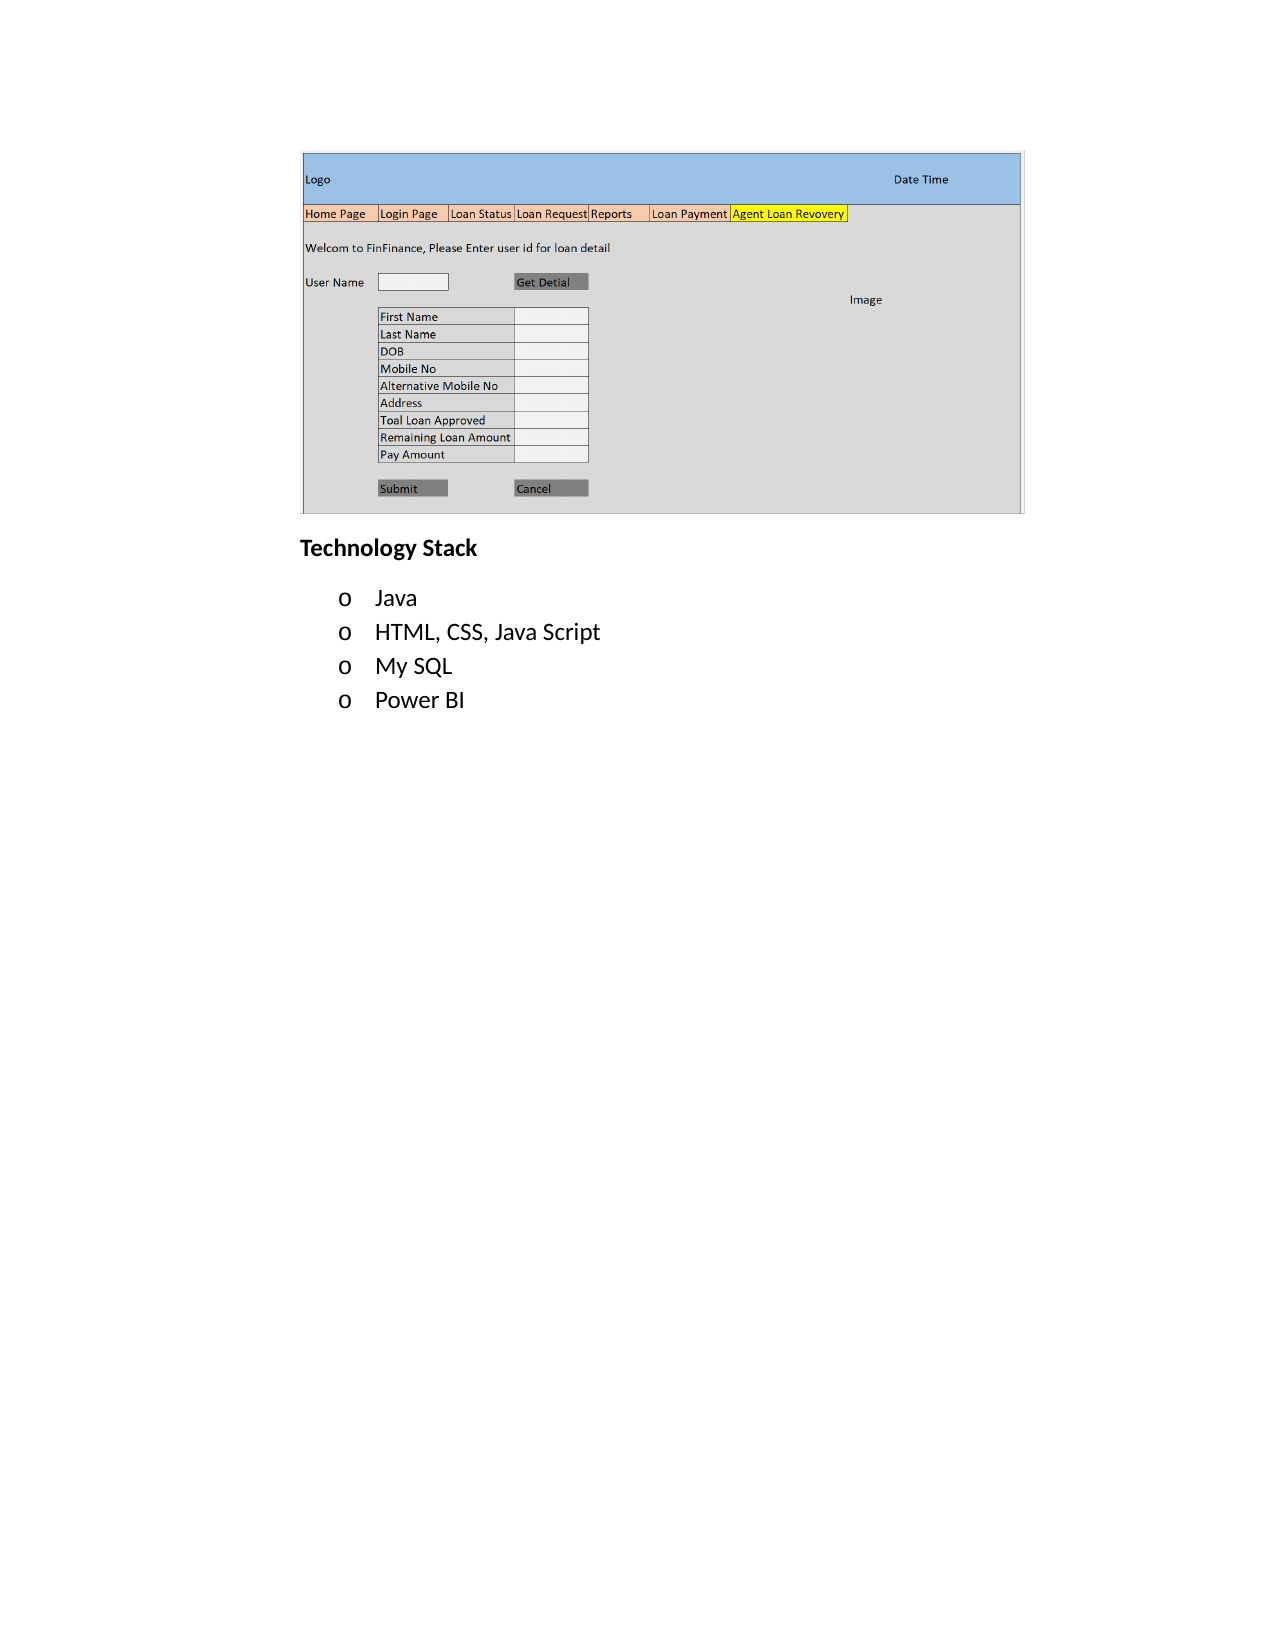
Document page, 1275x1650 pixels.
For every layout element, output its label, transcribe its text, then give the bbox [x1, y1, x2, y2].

list My SQL [337, 650, 1125, 682]
list Power BI [337, 684, 1125, 716]
text Technology Stack [300, 532, 1125, 563]
picture [300, 150, 1025, 514]
list HTML, CSS, Java Script [337, 616, 1125, 648]
list Java [337, 582, 1125, 613]
